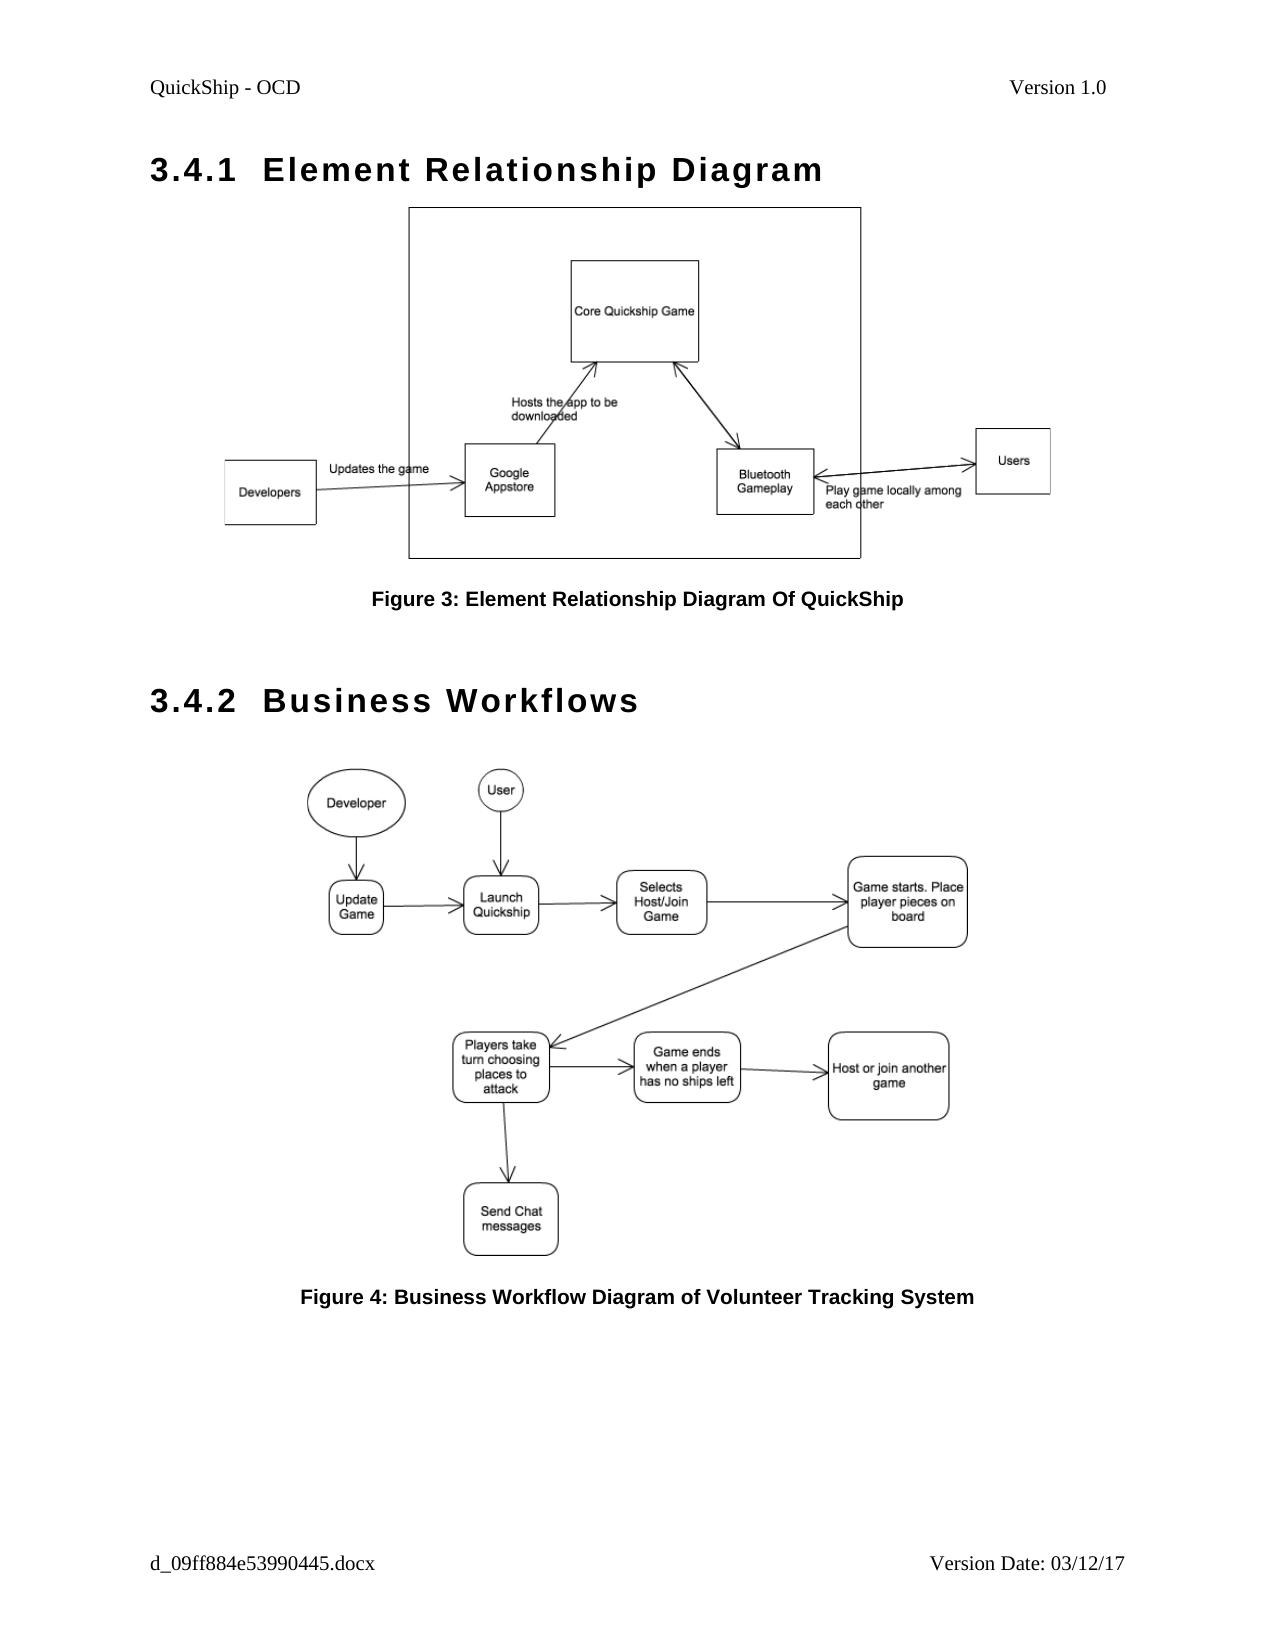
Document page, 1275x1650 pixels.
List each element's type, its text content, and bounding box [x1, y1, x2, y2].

picture [224, 207, 1051, 559]
picture [307, 768, 968, 1256]
subtitle Business Workflows [150, 681, 1125, 720]
subtitle Element Relationship Diagram [150, 150, 1125, 188]
